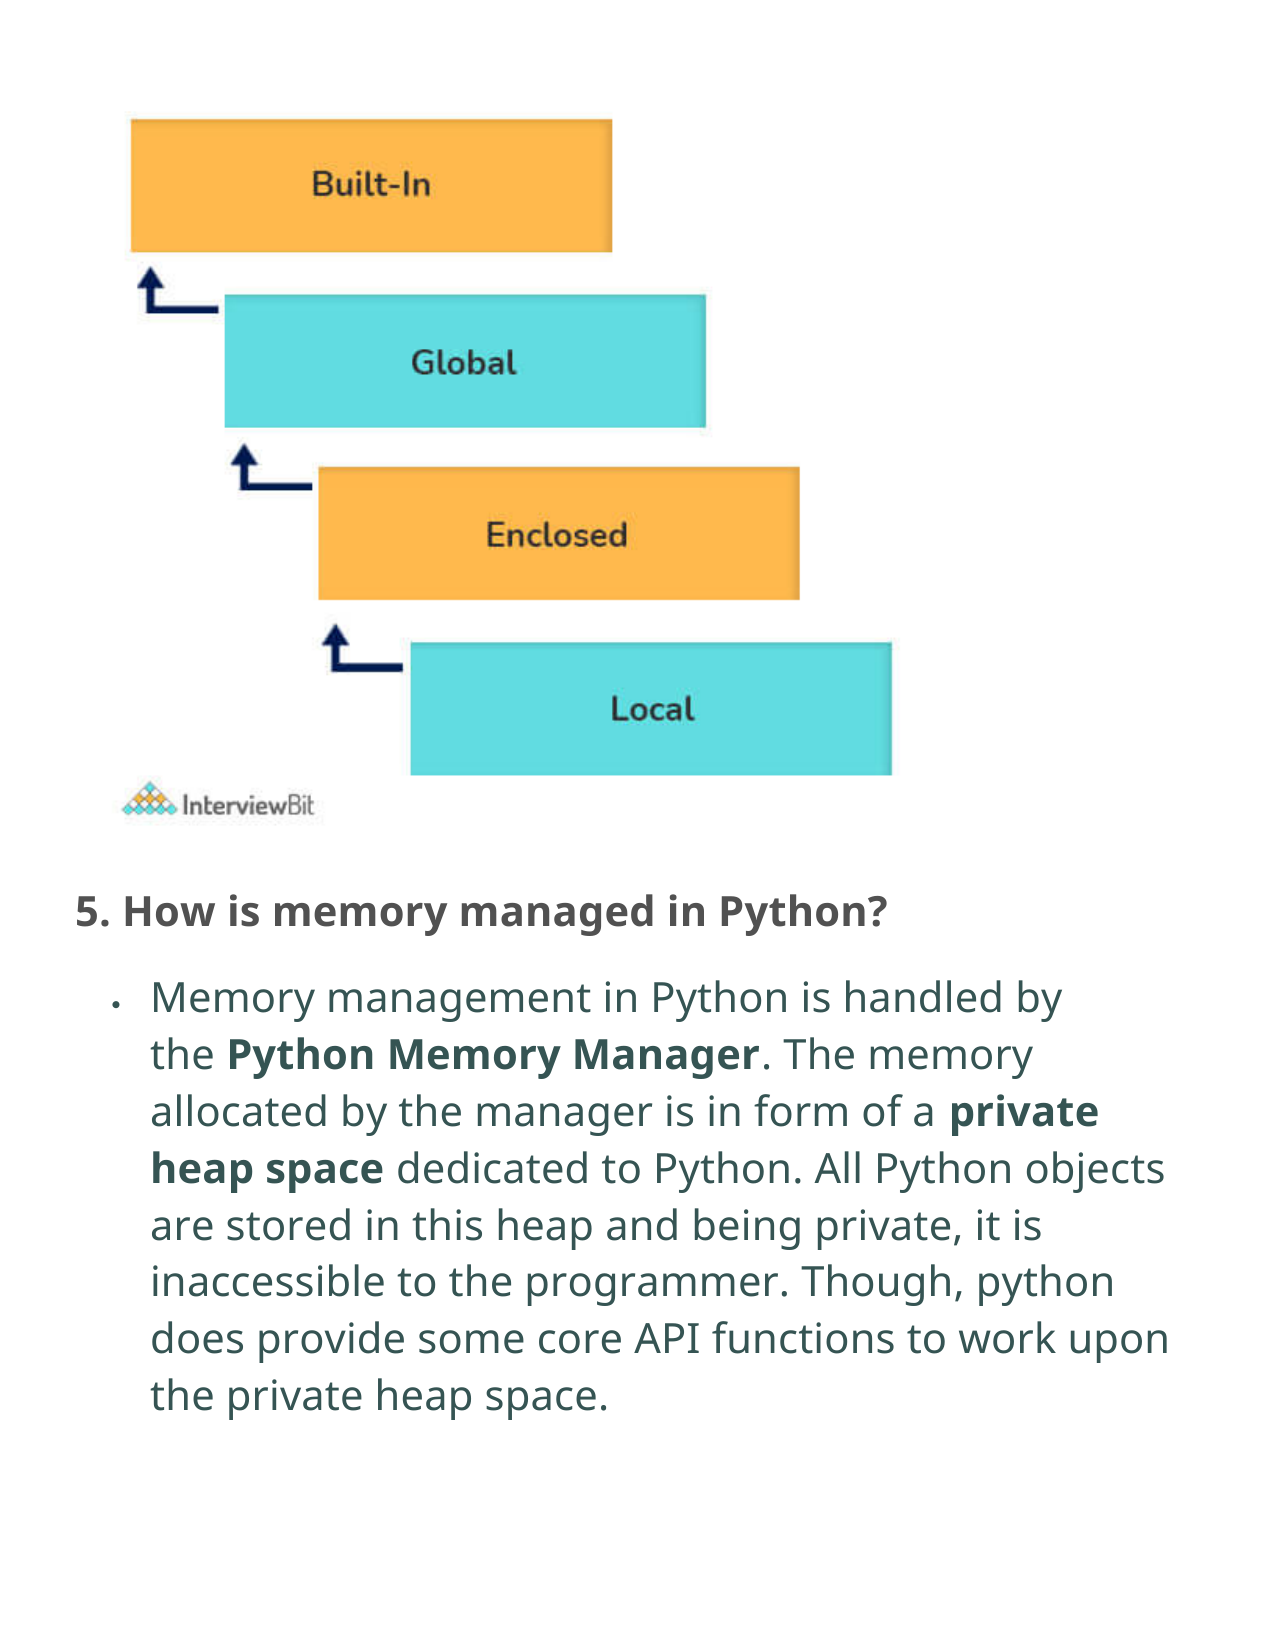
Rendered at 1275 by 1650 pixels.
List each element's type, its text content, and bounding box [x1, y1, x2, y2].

picture [75, 75, 936, 854]
list Memory management in Python is handled by the Python Memory Manager. The memory allocated by the manager is in form of a private heap space dedicated to Python. All Python objects are stored in this heap and being private, it is inaccessible to the programmer. Though, python does provide some core API functions to work upon the private heap space. [112, 968, 1200, 1422]
text 5. How is memory managed in Python? [75, 882, 1200, 939]
